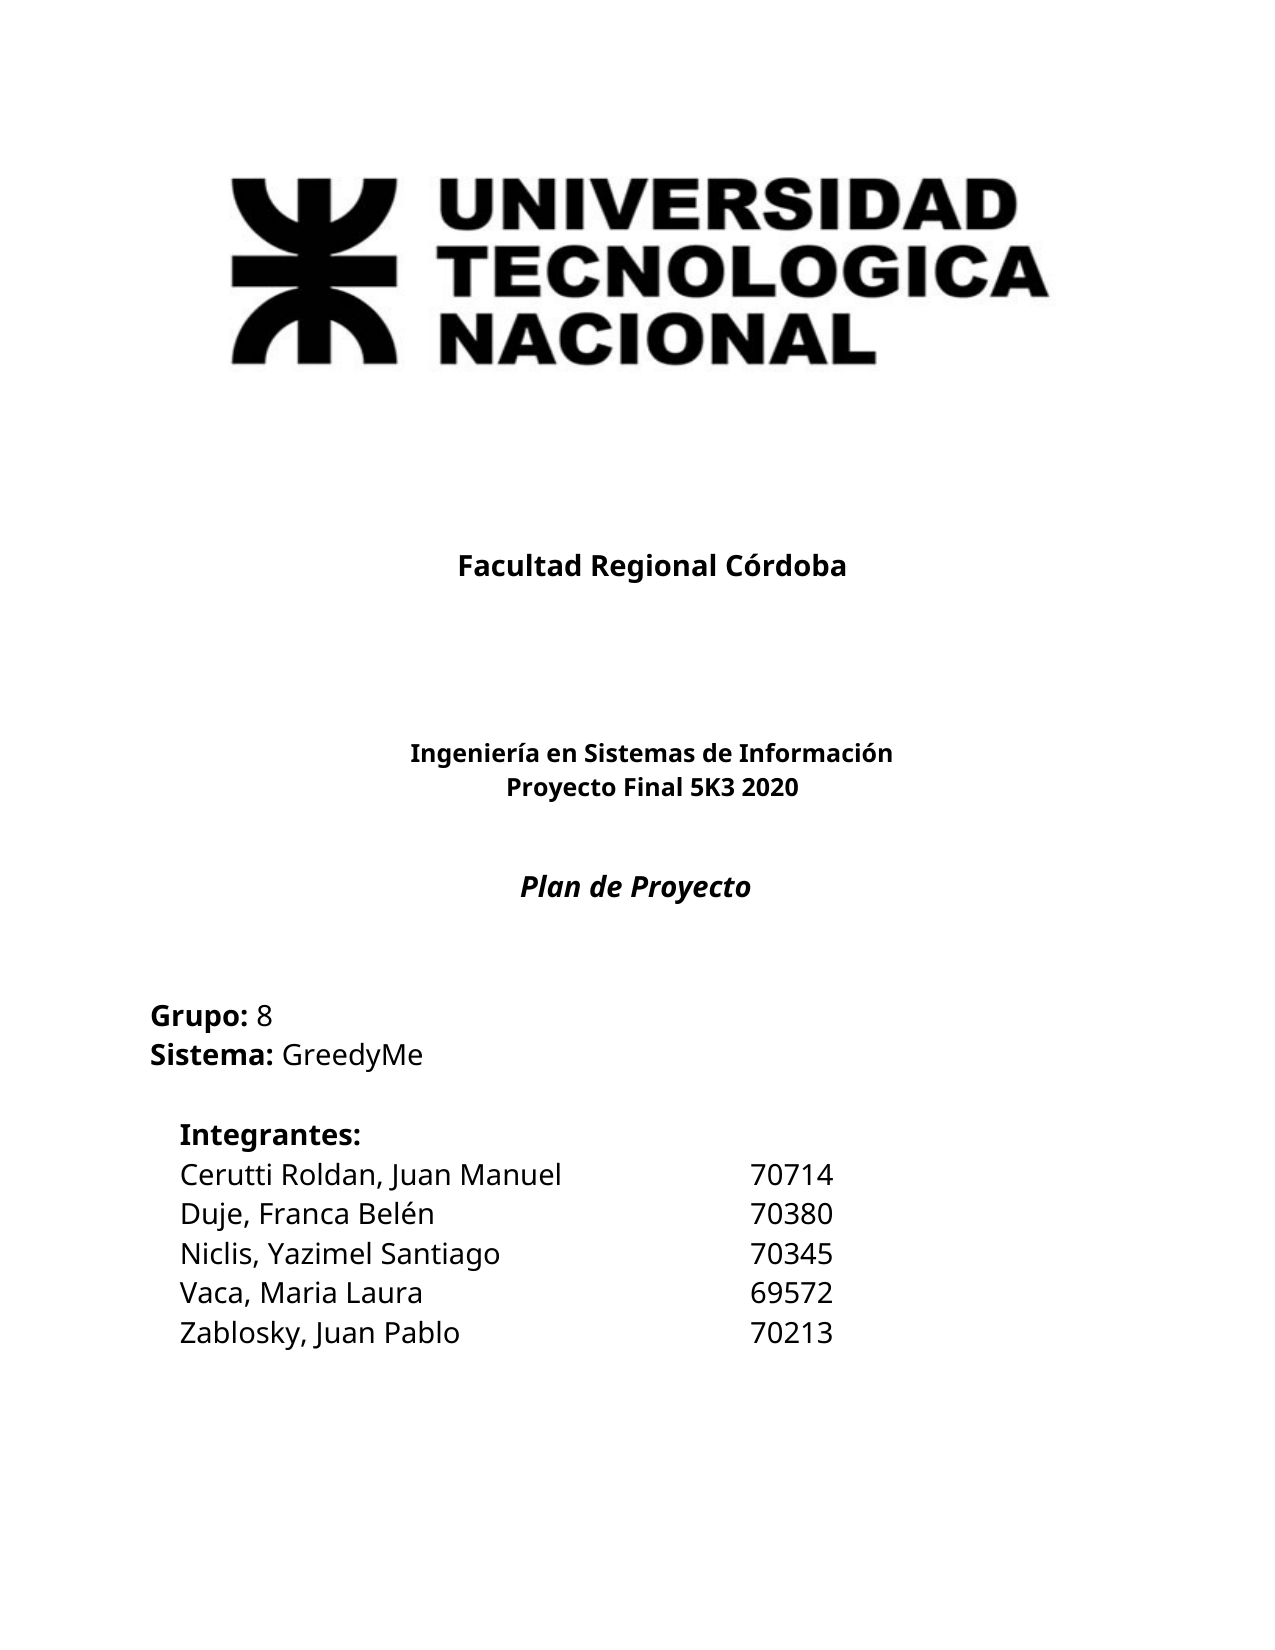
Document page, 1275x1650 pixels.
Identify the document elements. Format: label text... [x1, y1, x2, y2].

text Facultad Regional Córdoba [150, 545, 1125, 585]
text Zablosky, Juan Pablo 70213 [150, 1312, 1125, 1352]
picture [223, 150, 1082, 408]
text Cerutti Roldan, Juan Manuel 70714 [150, 1154, 1125, 1193]
text Grupo: 8 [150, 995, 1125, 1035]
text Integrantes: [150, 1114, 1125, 1154]
text Sistema: GreedyMe [150, 1035, 1125, 1074]
text Duje, Franca Belén 70380 [150, 1193, 1125, 1233]
text Plan de Proyecto [150, 866, 1125, 906]
text Vaca, Maria Laura 69572 [150, 1273, 1125, 1312]
text Proyecto Final 5K3 2020 [150, 769, 1125, 803]
text Niclis, Yazimel Santiago 70345 [150, 1233, 1125, 1273]
text Ingeniería en Sistemas de Información [150, 735, 1125, 769]
